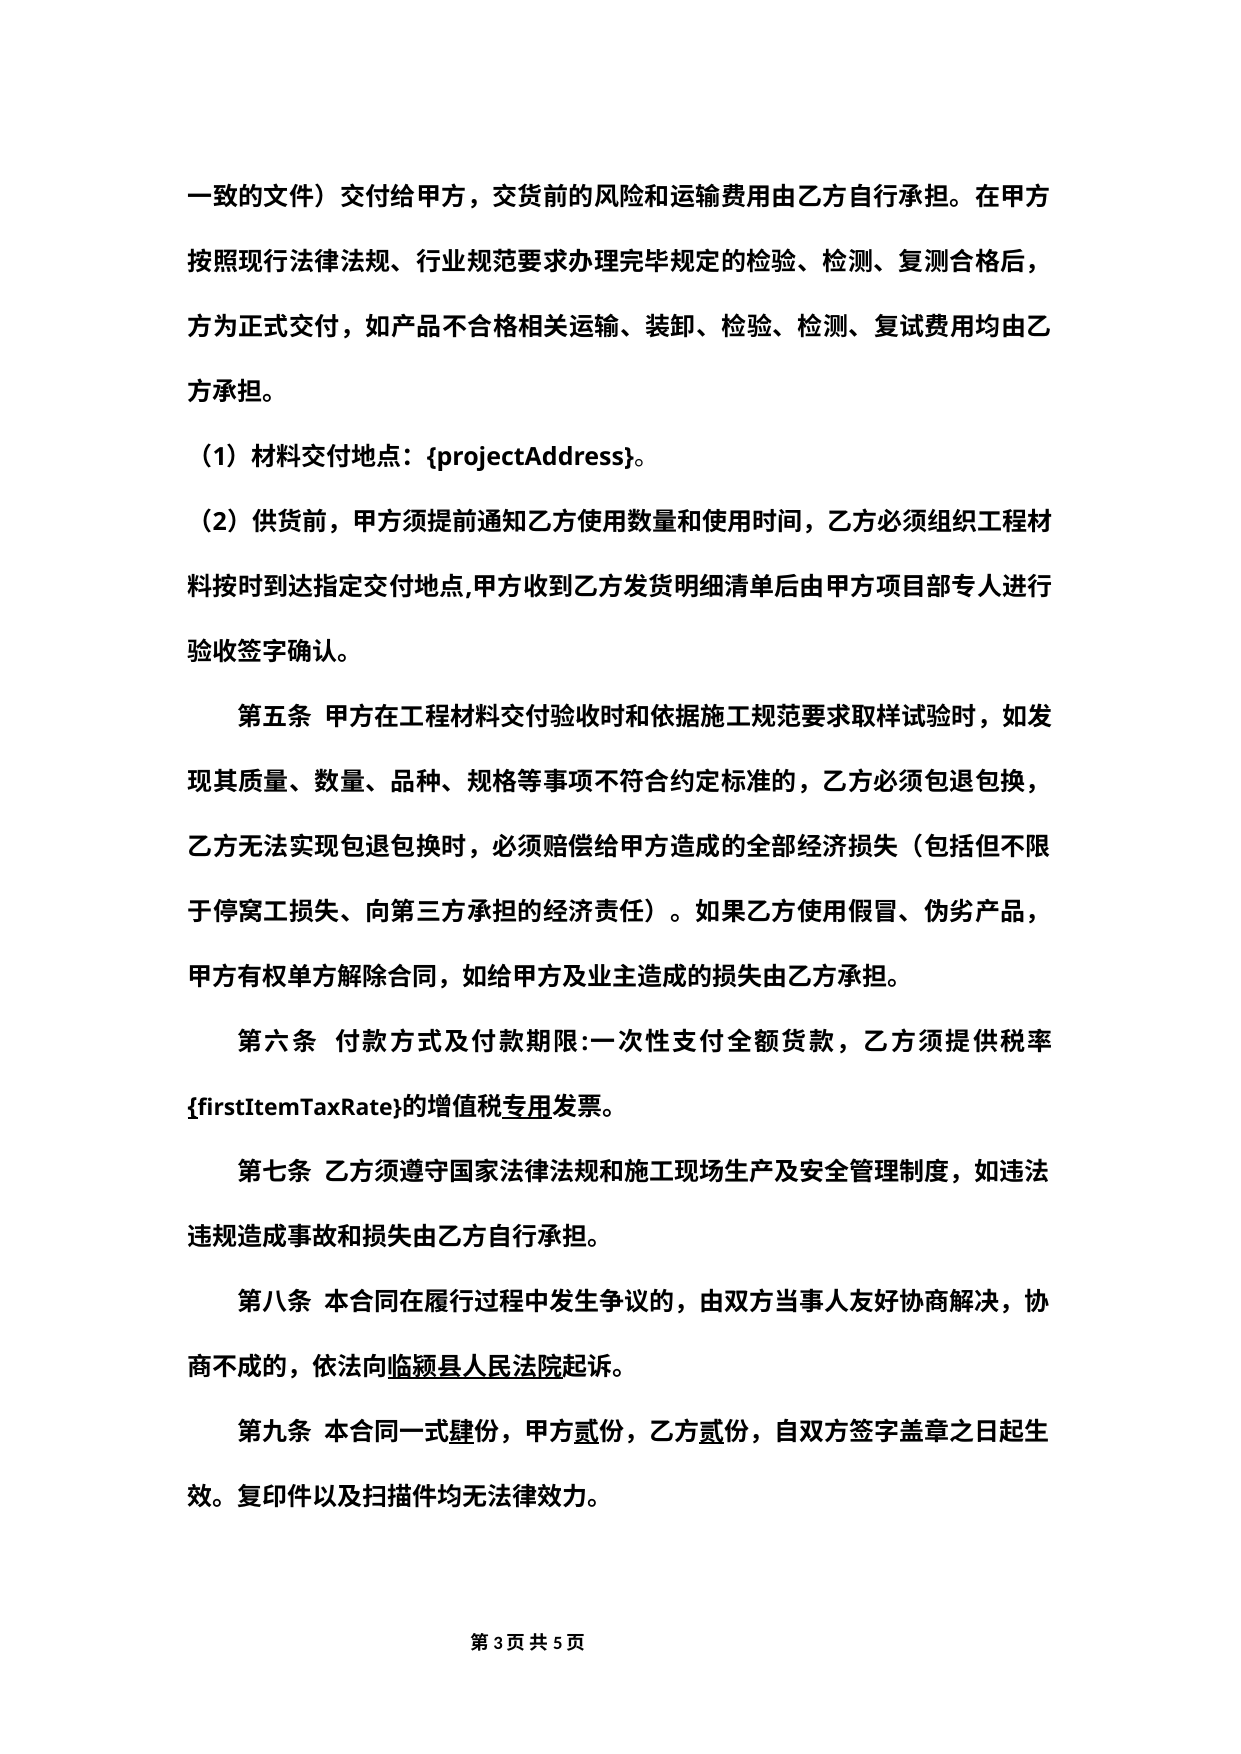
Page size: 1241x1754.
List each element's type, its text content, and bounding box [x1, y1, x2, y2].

text （2）供货前，甲方须提前通知乙方使用数量和使用时间，乙方必须组织工程材料按时到达指定交付地点,甲方收到乙方发货明细清单后由甲方项目部专人进行验收签字确认。 [187, 487, 1053, 682]
text 第七条 乙方须遵守国家法律法规和施工现场生产及安全管理制度，如违法违规造成事故和损失由乙方自行承担。 [187, 1137, 1053, 1267]
text （1）材料交付地点：{projectAddress}。 [187, 422, 1053, 487]
text 第五条 甲方在工程材料交付验收时和依据施工规范要求取样试验时，如发现其质量、数量、品种、规格等事项不符合约定标准的，乙方必须包退包换，乙方无法实现包退包换时，必须赔偿给甲方造成的全部经济损失（包括但不限于停窝工损失、向第三方承担的经济责任）。如果乙方使用假冒、伪劣产品，甲方有权单方解除合同，如给甲方及业主造成的损失由乙方承担。 [187, 682, 1053, 1007]
text 第八条 本合同在履行过程中发生争议的，由双方当事人友好协商解决，协商不成的，依法向临颍县人民法院起诉。 [187, 1267, 1053, 1397]
text 第六条 付款方式及付款期限:一次性支付全额货款，乙方须提供税率{firstItemTaxRate}的增值税专用发票。 [187, 1007, 1053, 1137]
text 第九条 本合同一式肆份，甲方贰份，乙方贰份，自双方签字盖章之日起生效。复印件以及扫描件均无法律效力。 [187, 1397, 1053, 1527]
